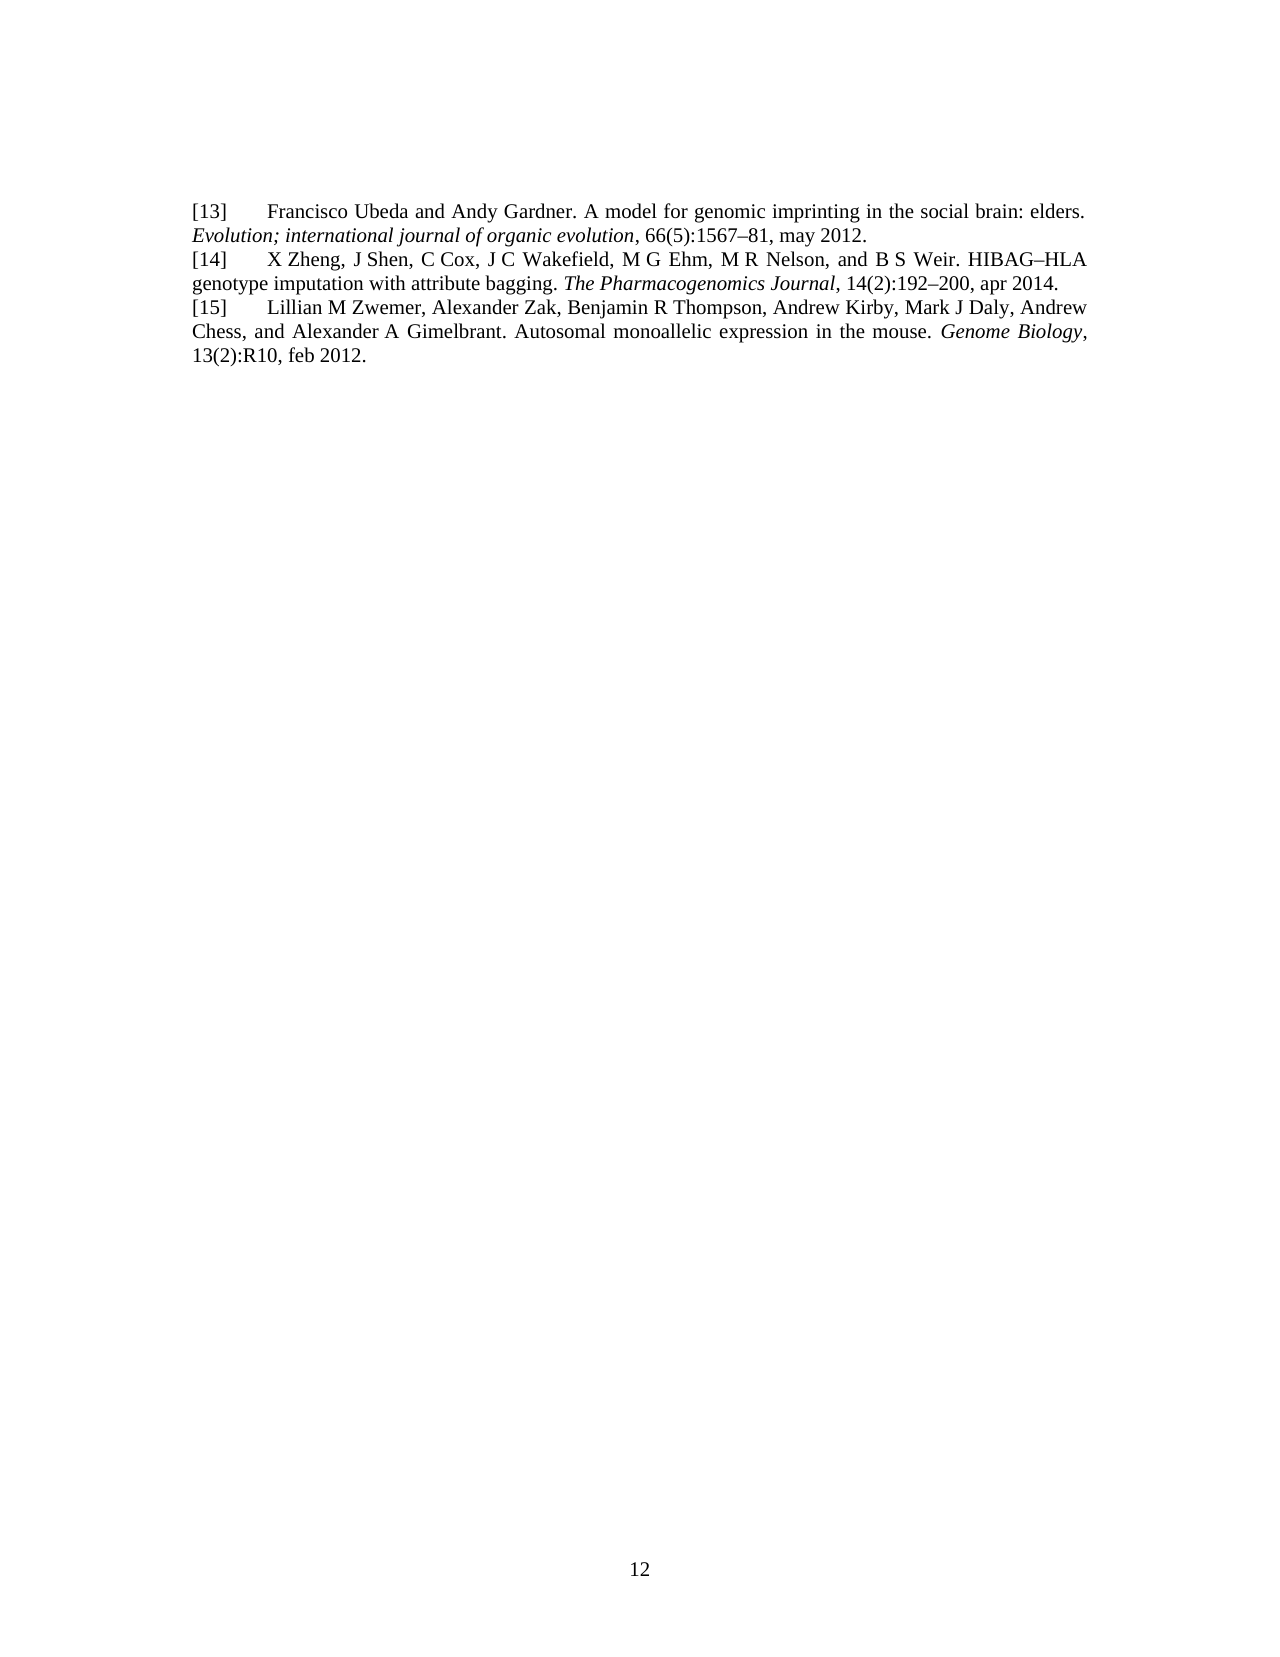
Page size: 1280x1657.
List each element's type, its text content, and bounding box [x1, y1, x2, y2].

text [13] Francisco Ubeda and Andy Gardner. A model for genomic imprinting in the social brain: elders. Evolution; international journal of organic evolution, 66(5):1567–81, may 2012. [192, 199, 1087, 247]
text [14] X Zheng, J Shen, C Cox, J C Wakefield, M G Ehm, M R Nelson, and B S Weir. HIBAG–HLA genotype imputation with attribute bagging. The Pharmacogenomics Journal, 14(2):192–200, apr 2014. [192, 247, 1087, 295]
text [15] Lillian M Zwemer, Alexander Zak, Benjamin R Thompson, Andrew Kirby, Mark J Daly, Andrew Chess, and Alexander A Gimelbrant. Autosomal monoallelic expression in the mouse. Genome Biology, 13(2):R10, feb 2012. [192, 295, 1087, 367]
